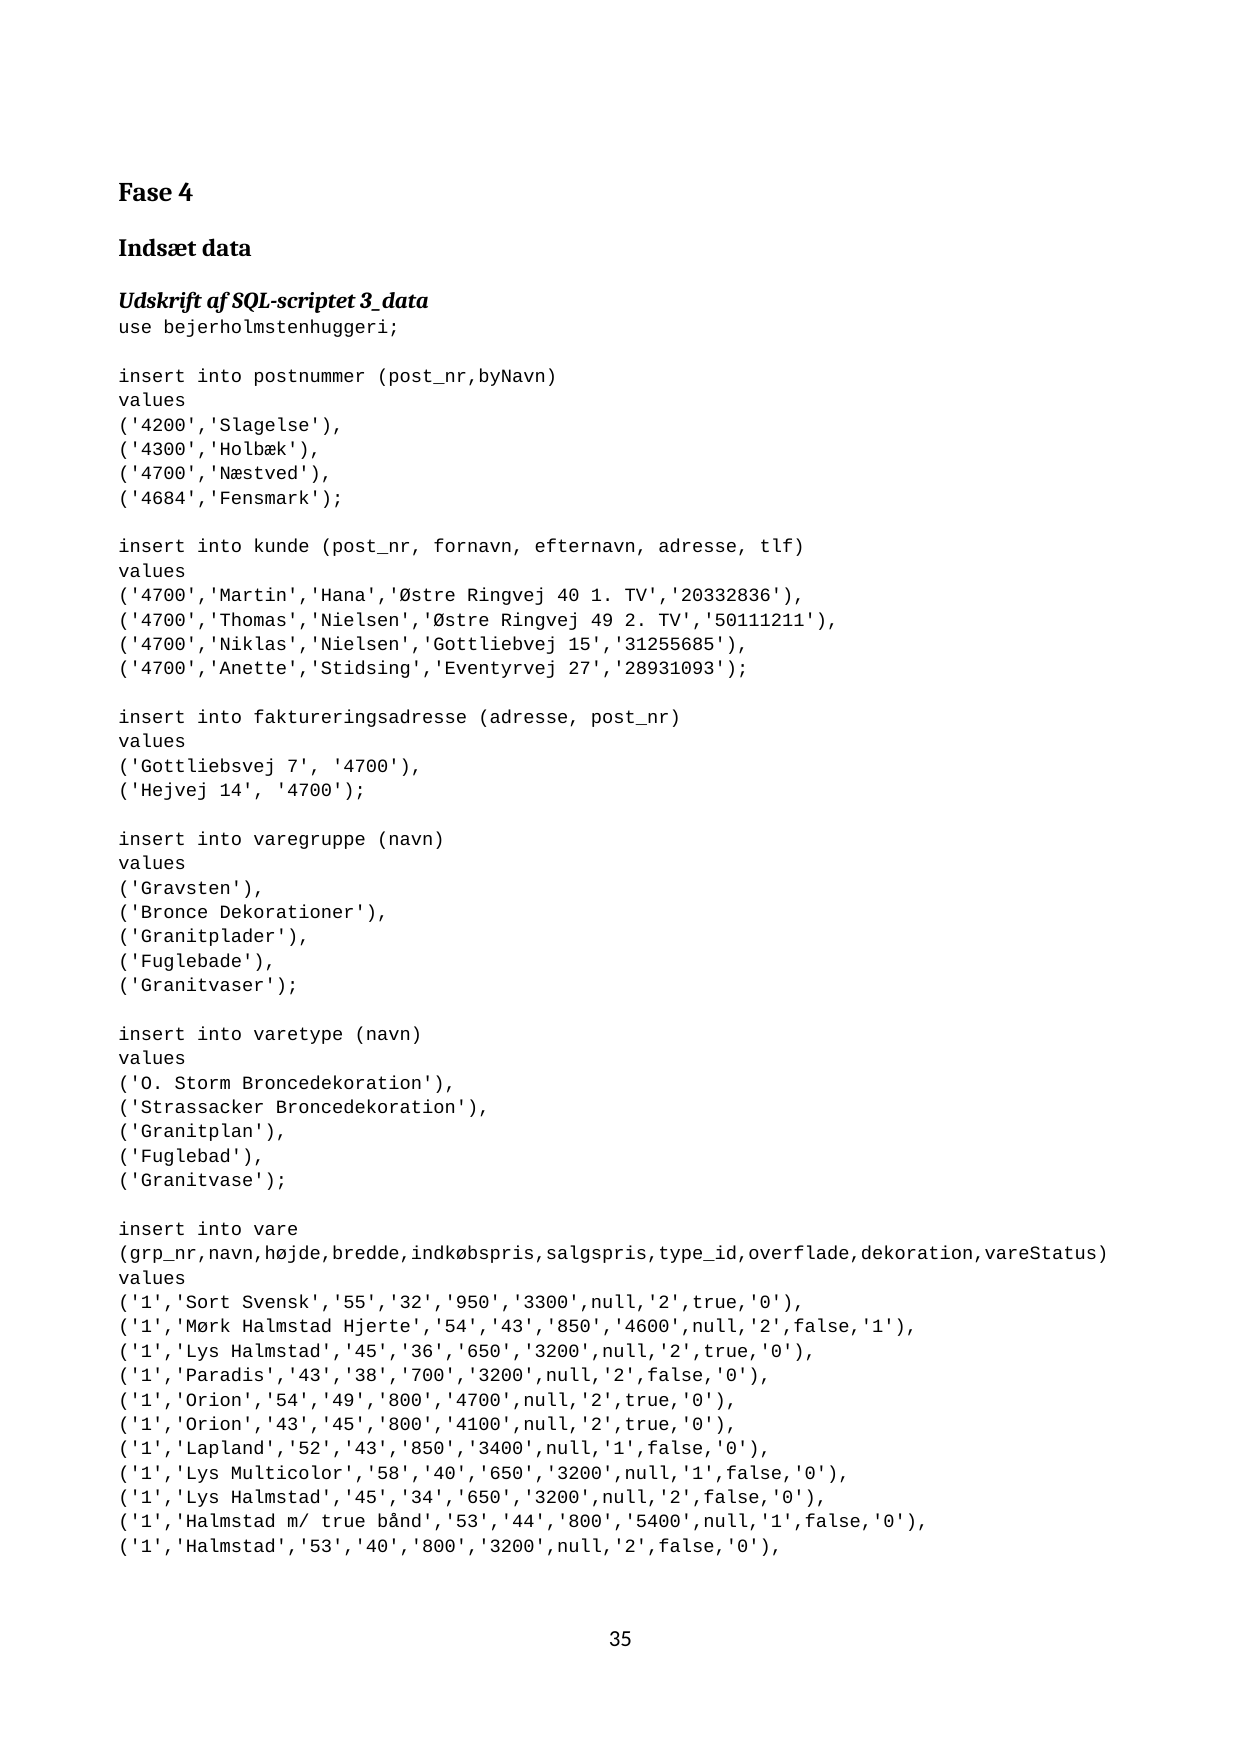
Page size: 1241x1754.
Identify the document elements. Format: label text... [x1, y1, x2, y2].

text insert into varetype (navn) [118, 1025, 1122, 1046]
text ('4700','Niklas','Nielsen','Gottliebvej 15','31255685'), [118, 635, 1122, 656]
text ('Granitvaser'); [118, 976, 1122, 997]
text ('1','Sort Svensk','55','32','950','3300',null,'2',true,'0'), [118, 1293, 1122, 1314]
text ('4700','Thomas','Nielsen','Østre Ringvej 49 2. TV','50111211'), [118, 610, 1122, 632]
subtitle Udskrift af SQL-scriptet 3_data [118, 288, 1122, 314]
text insert into kunde (post_nr, fornavn, efternavn, adresse, tlf) [118, 537, 1122, 558]
text ('Granitvase'); [118, 1171, 1122, 1192]
text ('4700','Martin','Hana','Østre Ringvej 40 1. TV','20332836'), [118, 586, 1122, 607]
text ('4700','Anette','Stidsing','Eventyrvej 27','28931093'); [118, 659, 1122, 680]
text ('1','Paradis','43','38','700','3200',null,'2',false,'0'), [118, 1366, 1122, 1387]
text ('Hejvej 14', '4700'); [118, 781, 1122, 802]
text ('1','Mørk Halmstad Hjerte','54','43','850','4600',null,'2',false,'1'), [118, 1317, 1122, 1338]
text values [118, 854, 1122, 875]
text ('1','Lys Multicolor','58','40','650','3200',null,'1',false,'0'), [118, 1463, 1122, 1485]
text ('4700','Næstved'), [118, 464, 1122, 485]
text ('Gravsten'), [118, 878, 1122, 900]
text ('Granitplan'), [118, 1122, 1122, 1143]
text values [118, 1268, 1122, 1290]
text values [118, 1049, 1122, 1070]
text values [118, 562, 1122, 583]
text ('Bronce Dekorationer'), [118, 903, 1122, 924]
text ('Gottliebsvej 7', '4700'), [118, 757, 1122, 778]
text insert into postnummer (post_nr,byNavn) [118, 367, 1122, 388]
subtitle Fase 4 [118, 177, 1122, 208]
text ('1','Lys Halmstad','45','34','650','3200',null,'2',false,'0'), [118, 1488, 1122, 1509]
text insert into faktureringsadresse (adresse, post_nr) [118, 708, 1122, 729]
subtitle Indsæt data [118, 234, 1122, 262]
text ('O. Storm Broncedekoration'), [118, 1073, 1122, 1095]
text ('4200','Slagelse'), [118, 415, 1122, 437]
text insert into varegruppe (navn) [118, 830, 1122, 851]
text ('1','Lapland','52','43','850','3400',null,'1',false,'0'), [118, 1439, 1122, 1460]
text ('4300','Holbæk'), [118, 440, 1122, 461]
text ('1','Halmstad','53','40','800','3200',null,'2',false,'0'), [118, 1537, 1122, 1558]
text insert into vare (grp_nr,navn,højde,bredde,indkøbspris,salgspris,type_id,overflade,dekoration,vareStatus) [118, 1220, 1122, 1265]
text values [118, 732, 1122, 753]
text ('Strassacker Broncedekoration'), [118, 1098, 1122, 1119]
text ('Granitplader'), [118, 927, 1122, 948]
text ('1','Lys Halmstad','45','36','650','3200',null,'2',true,'0'), [118, 1342, 1122, 1363]
text ('4684','Fensmark'); [118, 488, 1122, 510]
text values [118, 391, 1122, 412]
text use bejerholmstenhuggeri; [118, 318, 1122, 339]
text ('1','Orion','54','49','800','4700',null,'2',true,'0'), [118, 1390, 1122, 1412]
text ('1','Halmstad m/ true bånd','53','44','800','5400',null,'1',false,'0'), [118, 1512, 1122, 1533]
text ('Fuglebade'), [118, 952, 1122, 973]
text ('1','Orion','43','45','800','4100',null,'2',true,'0'), [118, 1415, 1122, 1436]
text ('Fuglebad'), [118, 1147, 1122, 1168]
